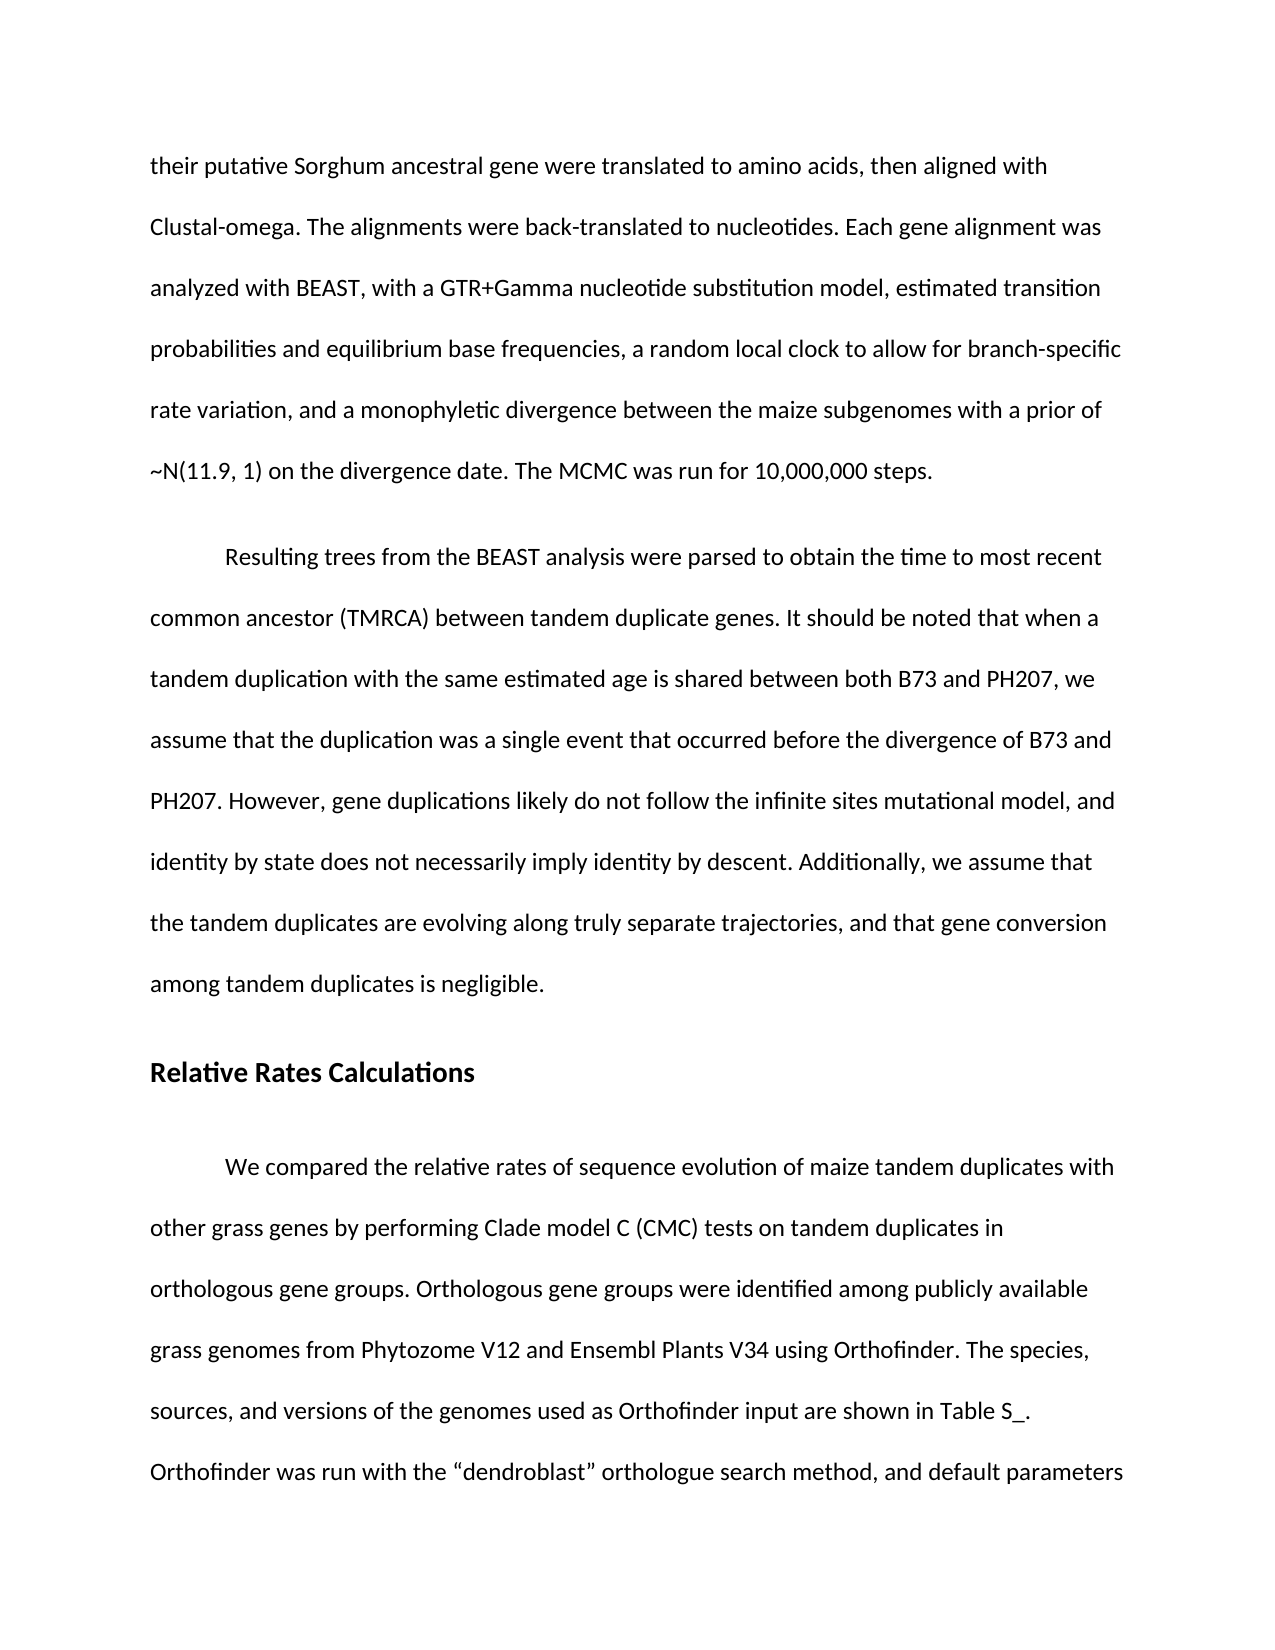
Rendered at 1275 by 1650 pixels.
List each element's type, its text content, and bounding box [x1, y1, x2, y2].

subtitle Relative Rates Calculations [150, 1054, 1125, 1090]
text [150, 1151, 1125, 1487]
text Resulting trees from the BEAST analysis were parsed to obtain the time to most recent common ancestor (TMRCA) between tandem duplicate genes. It should be noted that when a tandem duplication with the same estimated age is shared between both B73 and PH207, we assume that the duplication was a single event that occurred before the divergence of B73 and PH207. However, gene duplications likely do not follow the infinite sites mutational model, and identity by state does not necessarily imply identity by descent. Additionally, we assume that the tandem duplicates are evolving along truly separate trajectories, and that gene conversion among tandem duplicates is negligible. [150, 541, 1125, 999]
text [150, 150, 1125, 486]
